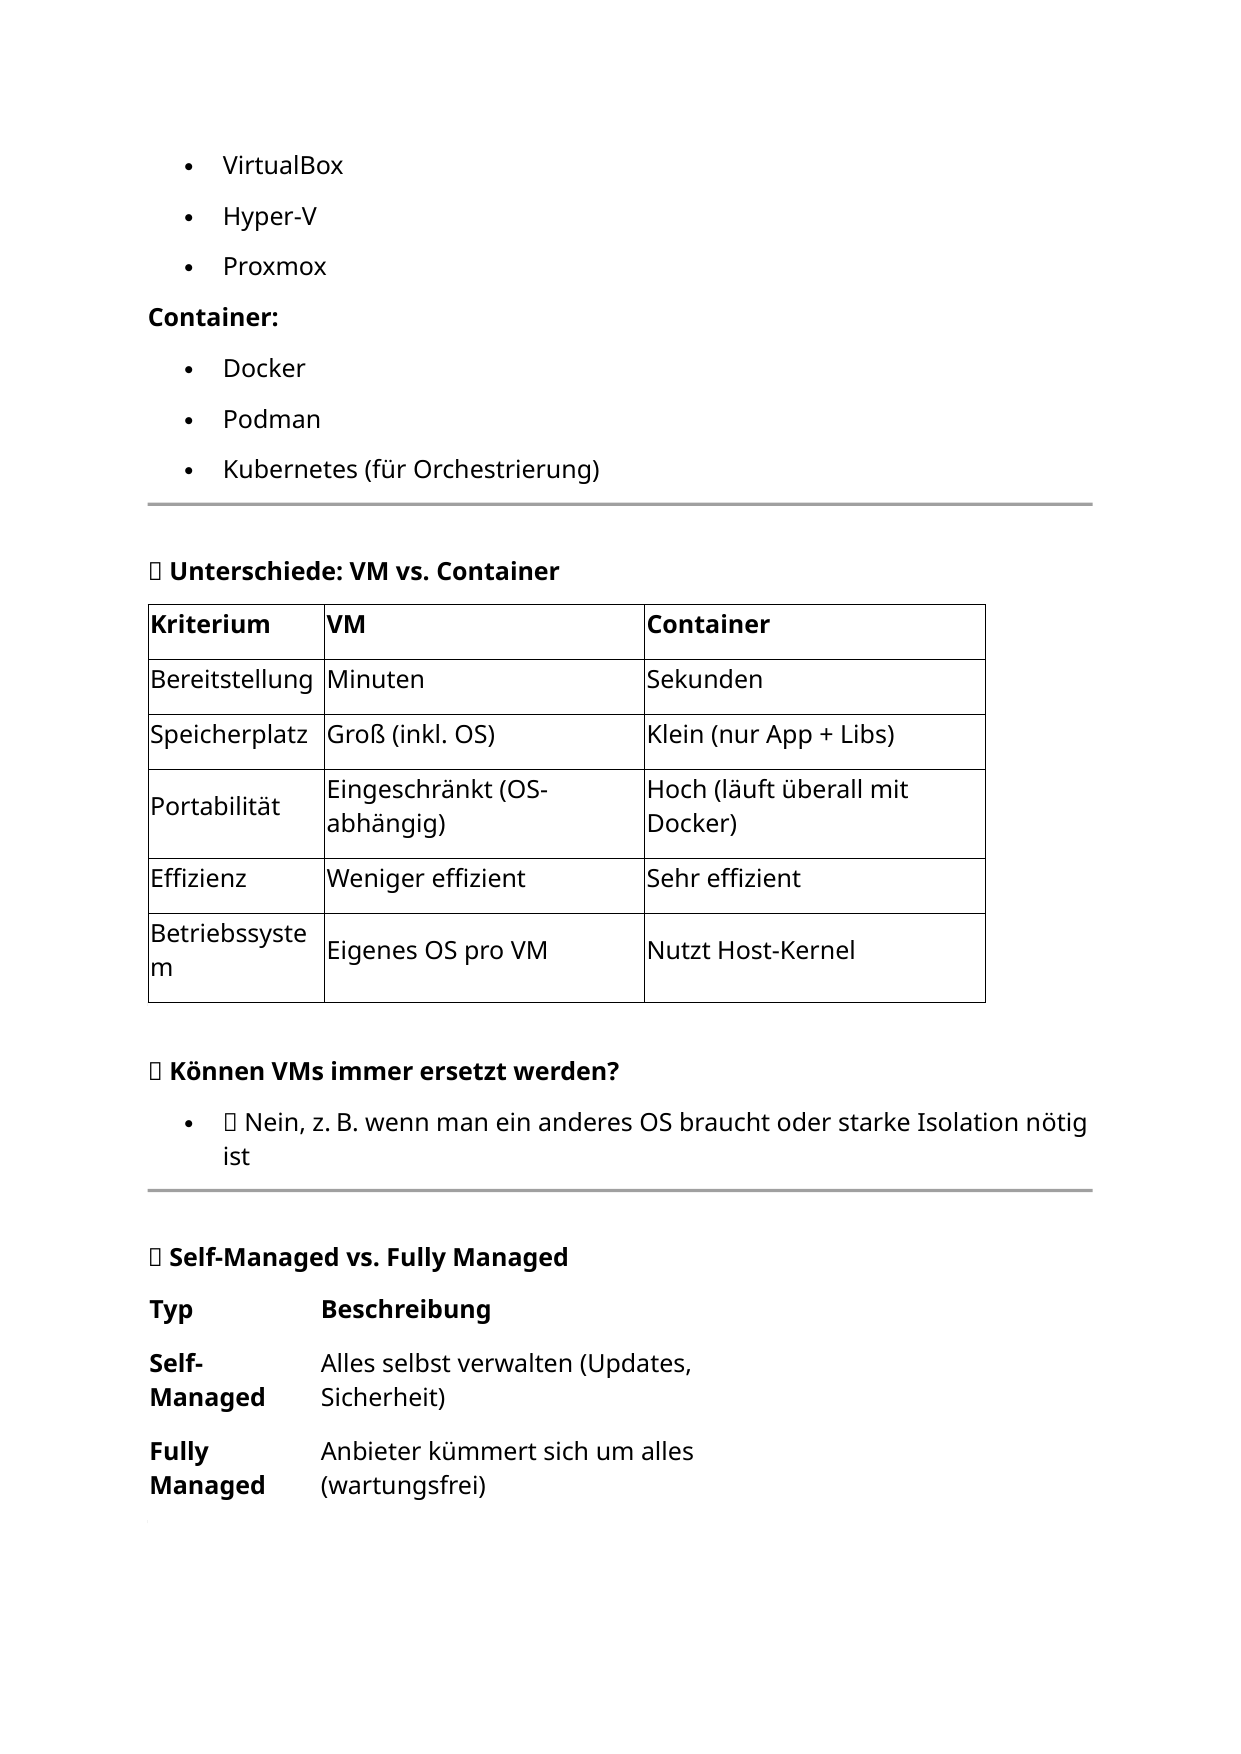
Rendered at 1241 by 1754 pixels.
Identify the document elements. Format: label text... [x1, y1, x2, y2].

list VirtualBox [185, 148, 1093, 182]
table_header Container [645, 605, 985, 659]
table_cell Alles selbst verwalten (Updates, Sicherheit) [319, 1344, 822, 1432]
table_cell Fully Managed [148, 1432, 319, 1520]
text Container: [148, 300, 1093, 334]
table_cell Eigenes OS pro VM [325, 914, 644, 1002]
table_header Beschreibung [319, 1290, 822, 1344]
list Podman [185, 401, 1093, 435]
table_header VM [325, 605, 644, 659]
table_cell Sekunden [645, 660, 985, 714]
table_cell Groß (inkl. OS) [325, 715, 644, 769]
table_header Kriterium [149, 605, 324, 659]
list Proxmox [185, 249, 1093, 283]
list ❌ Nein, z. B. wenn man ein anderes OS braucht oder starke Isolation nötig ist [185, 1104, 1093, 1172]
table_cell Betriebssystem [149, 914, 324, 1002]
list Kubernetes (für Orchestrierung) [185, 452, 1093, 486]
table_cell Portabilität [149, 770, 324, 858]
list Docker [185, 351, 1093, 384]
table_cell Self-Managed [148, 1344, 319, 1432]
text ✅ Unterschiede: VM vs. Container [148, 553, 1093, 587]
table_cell Klein (nur App + Libs) [645, 715, 985, 769]
table_cell Effizienz [149, 859, 324, 913]
text ✅ Können VMs immer ersetzt werden? [148, 1053, 1093, 1087]
text ✅ Self-Managed vs. Fully Managed [148, 1240, 1093, 1274]
table_cell Eingeschränkt (OS-abhängig) [325, 770, 644, 858]
table_cell Speicherplatz [149, 715, 324, 769]
table_cell Minuten [325, 660, 644, 714]
table_cell Sehr effizient [645, 859, 985, 913]
table_cell Hoch (läuft überall mit Docker) [645, 770, 985, 858]
table_cell Weniger effizient [325, 859, 644, 913]
table_cell Bereitstellung [149, 660, 324, 714]
table_header Typ [148, 1290, 319, 1344]
table_cell Anbieter kümmert sich um alles (wartungsfrei) [319, 1432, 822, 1520]
table_cell Nutzt Host-Kernel [645, 914, 985, 1002]
list Hyper-V [185, 198, 1093, 232]
